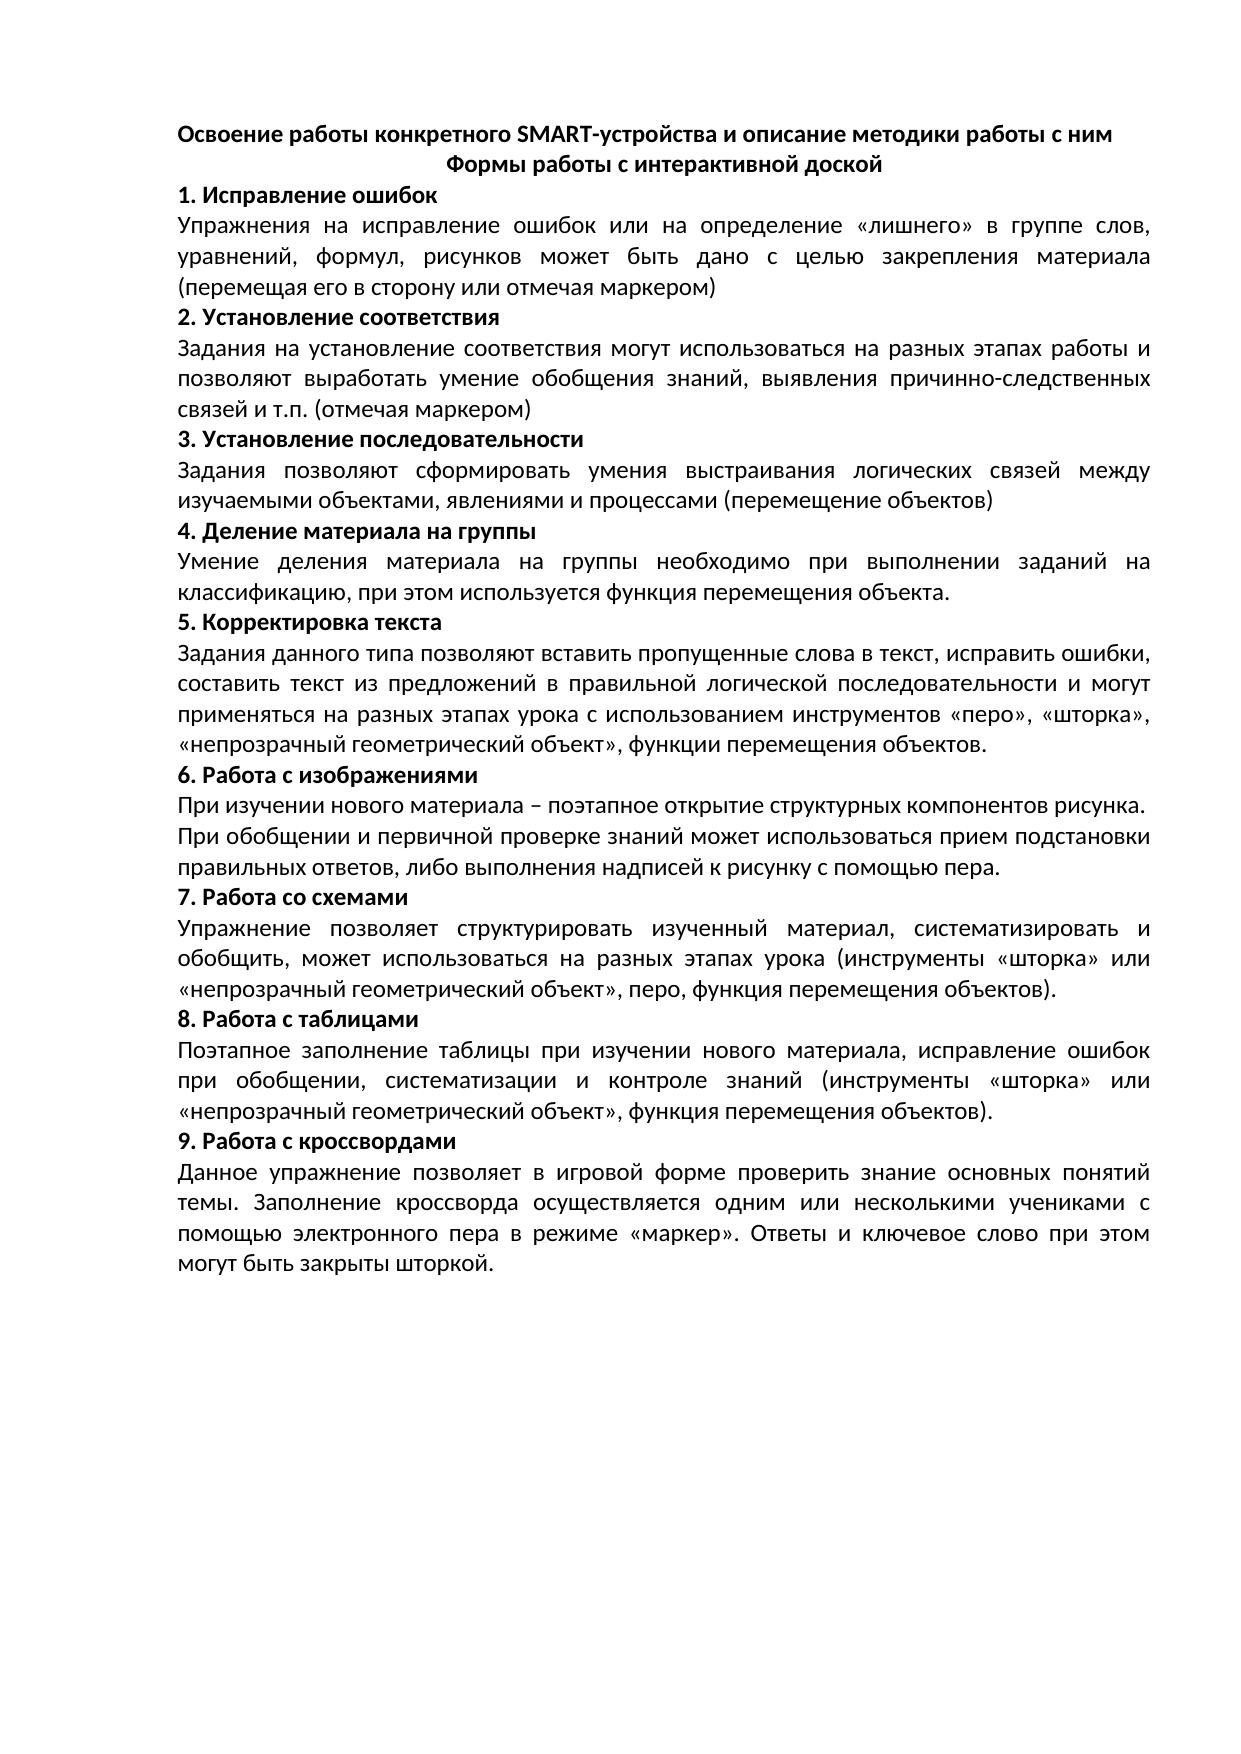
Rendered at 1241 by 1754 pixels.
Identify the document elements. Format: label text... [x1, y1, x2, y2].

text 3. Установление последовательности [177, 423, 1152, 454]
text Освоение работы конкретного SMART-устройства и описание методики работы с ним [177, 118, 1152, 149]
text Задания данного типа позволяют вставить пропущенные слова в текст, исправить ошибки, составить текст из предложений в правильной логической последовательности и могут применяться на разных этапах урока с использованием инструментов «перо», «шторка», «непрозрачный геометрический объект», функции перемещения объектов. [177, 637, 1152, 759]
text 6. Работа с изображениями [177, 759, 1152, 789]
text Задания на установление соответствия могут использоваться на разных этапах работы и позволяют выработать умение обобщения знаний, выявления причинно-следственных связей и т.п. (отмечая маркером) [177, 332, 1152, 423]
text 1. Исправление ошибок [177, 179, 1152, 210]
text 2. Установление соответствия [177, 301, 1152, 332]
text Задания позволяют сформировать умения выстраивания логических связей между изучаемыми объектами, явлениями и процессами (перемещение объектов) [177, 454, 1152, 515]
text 8. Работа с таблицами [177, 1003, 1152, 1034]
text Данное упражнение позволяет в игровой форме проверить знание основных понятий темы. Заполнение кроссворда осуществляется одним или несколькими учениками с помощью электронного пера в режиме «маркер». Ответы и ключевое слово при этом могут быть закрыты шторкой. [177, 1156, 1152, 1278]
text 7. Работа со схемами [177, 881, 1152, 912]
text Умение деления материала на группы необходимо при выполнении заданий на классификацию, при этом используется функция перемещения объекта. [177, 545, 1152, 606]
text Формы работы с интерактивной доской [177, 149, 1152, 179]
text Поэтапное заполнение таблицы при изучении нового материала, исправление ошибок при обобщении, систематизации и контроле знаний (инструменты «шторка» или «непрозрачный геометрический объект», функция перемещения объектов). [177, 1034, 1152, 1125]
text Упражнения на исправление ошибок или на определение «лишнего» в группе слов, уравнений, формул, рисунков может быть дано с целью закрепления материала (перемещая его в сторону или отмечая маркером) [177, 210, 1152, 301]
text 5. Корректировка текста [177, 606, 1152, 637]
text При обобщении и первичной проверке знаний может использоваться прием подстановки правильных ответов, либо выполнения надписей к рисунку с помощью пера. [177, 820, 1152, 881]
text 4. Деление материала на группы [177, 515, 1152, 545]
text При изучении нового материала – поэтапное открытие структурных компонентов рисунка. [177, 789, 1152, 820]
text Упражнение позволяет структурировать изученный материал, систематизировать и обобщить, может использоваться на разных этапах урока (инструменты «шторка» или «непрозрачный геометрический объект», перо, функция перемещения объектов). [177, 912, 1152, 1003]
text 9. Работа с кроссвордами [177, 1125, 1152, 1156]
